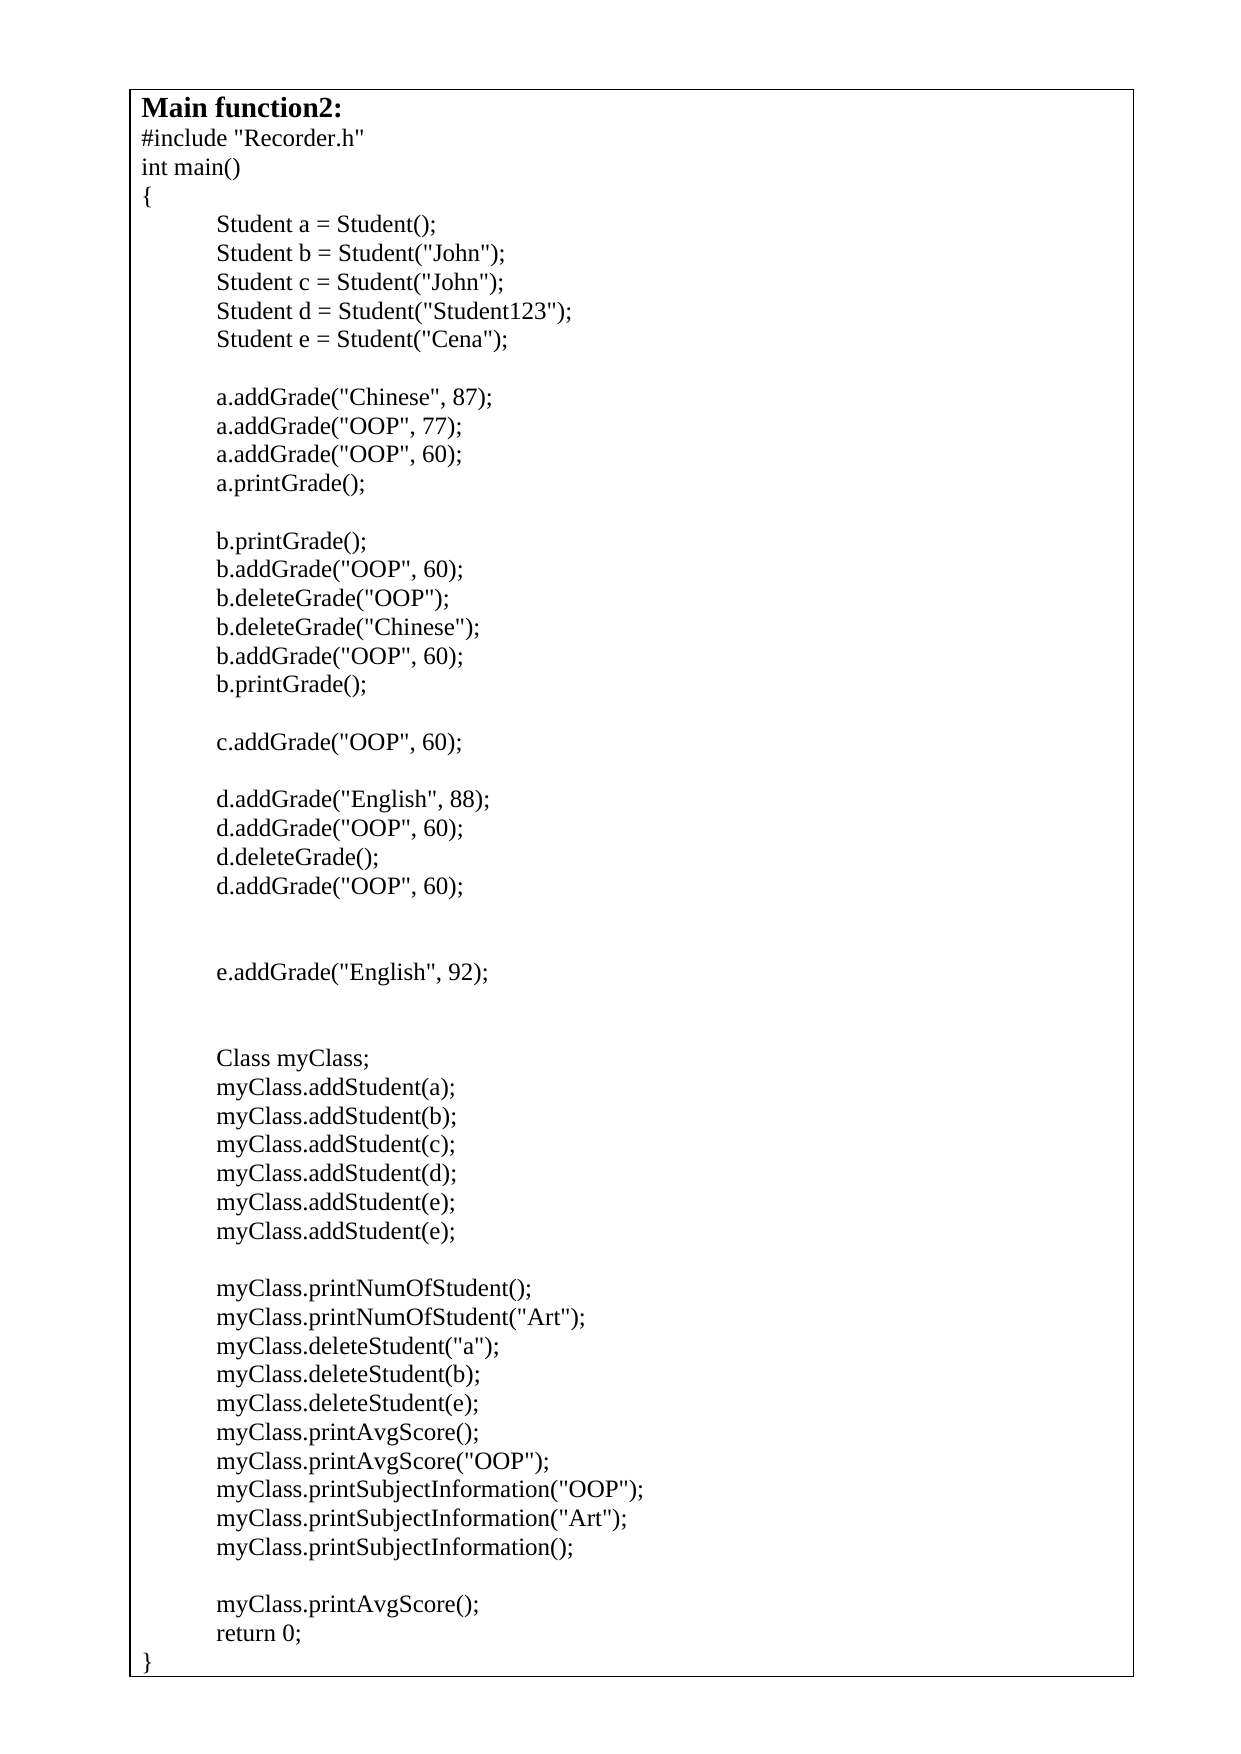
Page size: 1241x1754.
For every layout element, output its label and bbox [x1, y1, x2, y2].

table_cell [131, 90, 1133, 1676]
